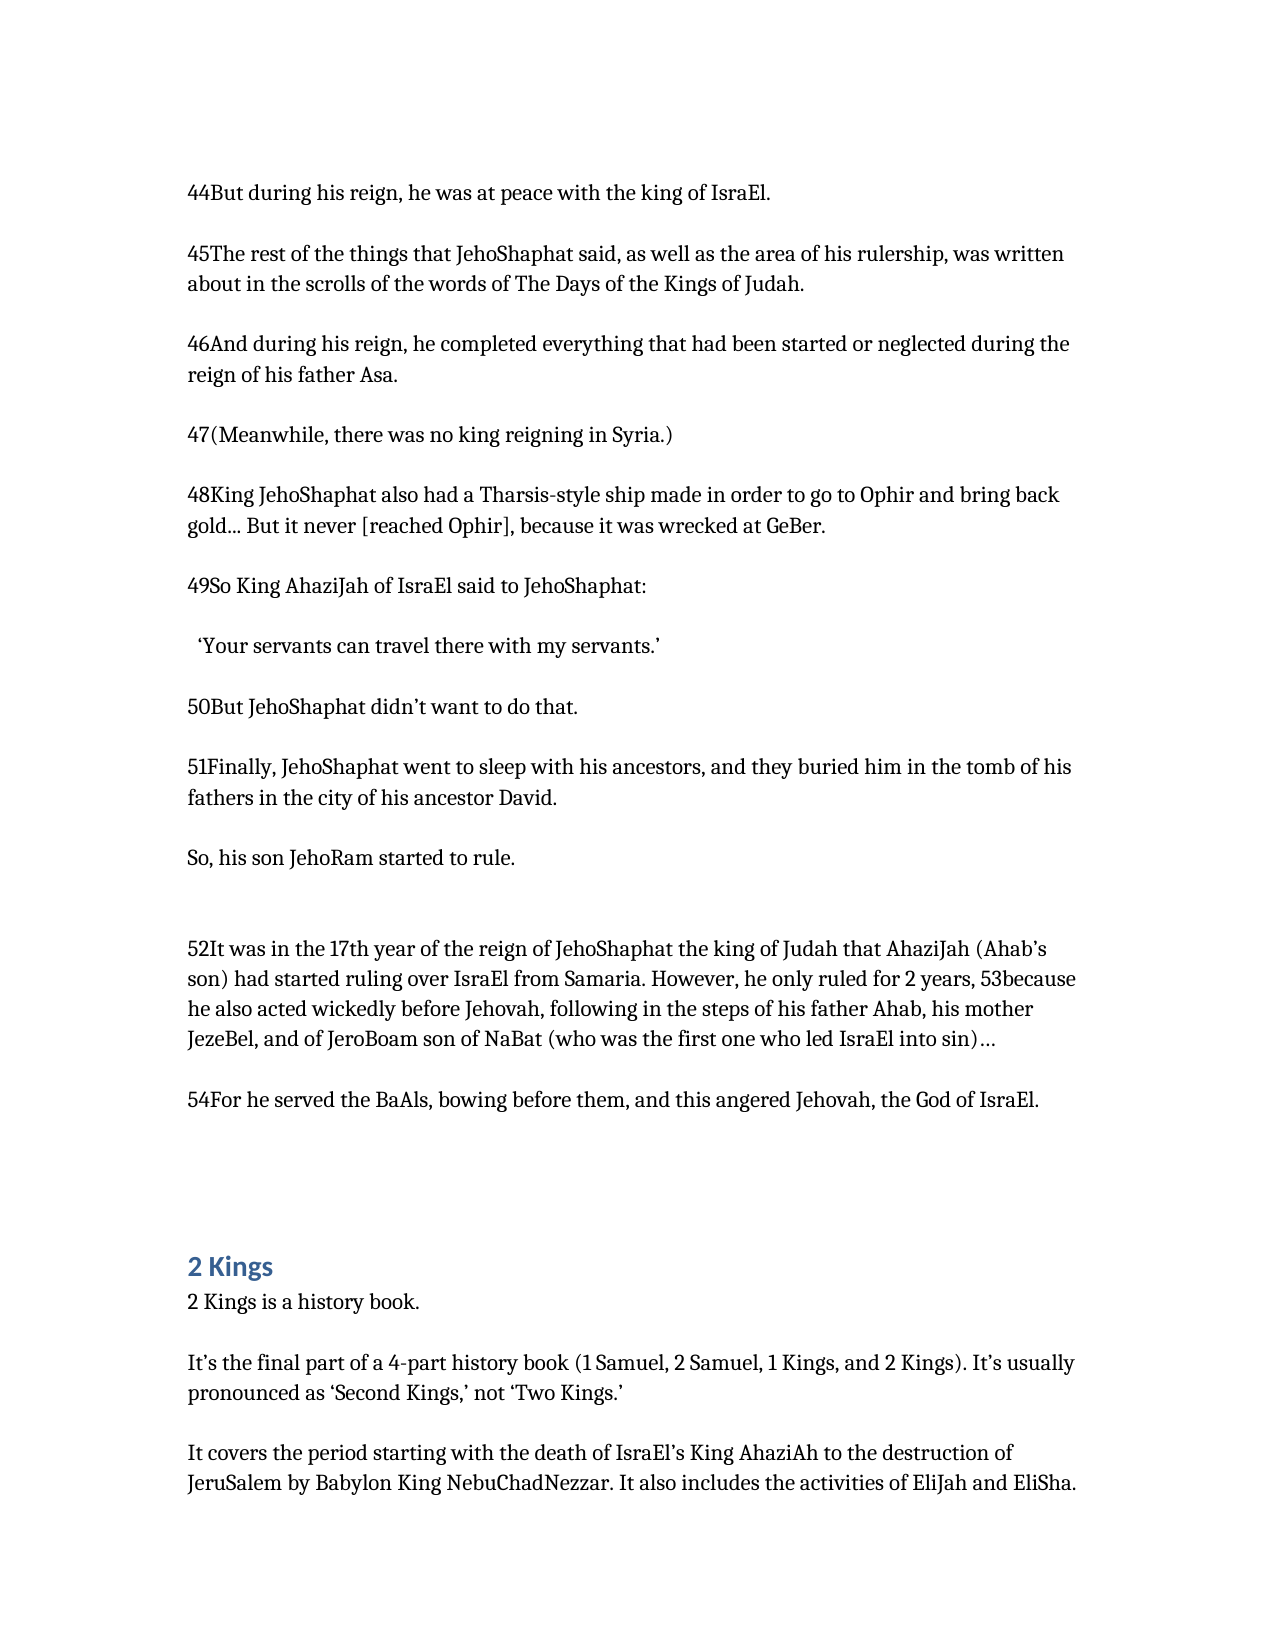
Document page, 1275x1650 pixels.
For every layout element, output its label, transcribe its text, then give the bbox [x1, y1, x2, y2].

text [187, 1289, 1087, 1496]
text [187, 150, 1087, 1143]
subtitle 2 Kings [187, 1248, 1087, 1283]
